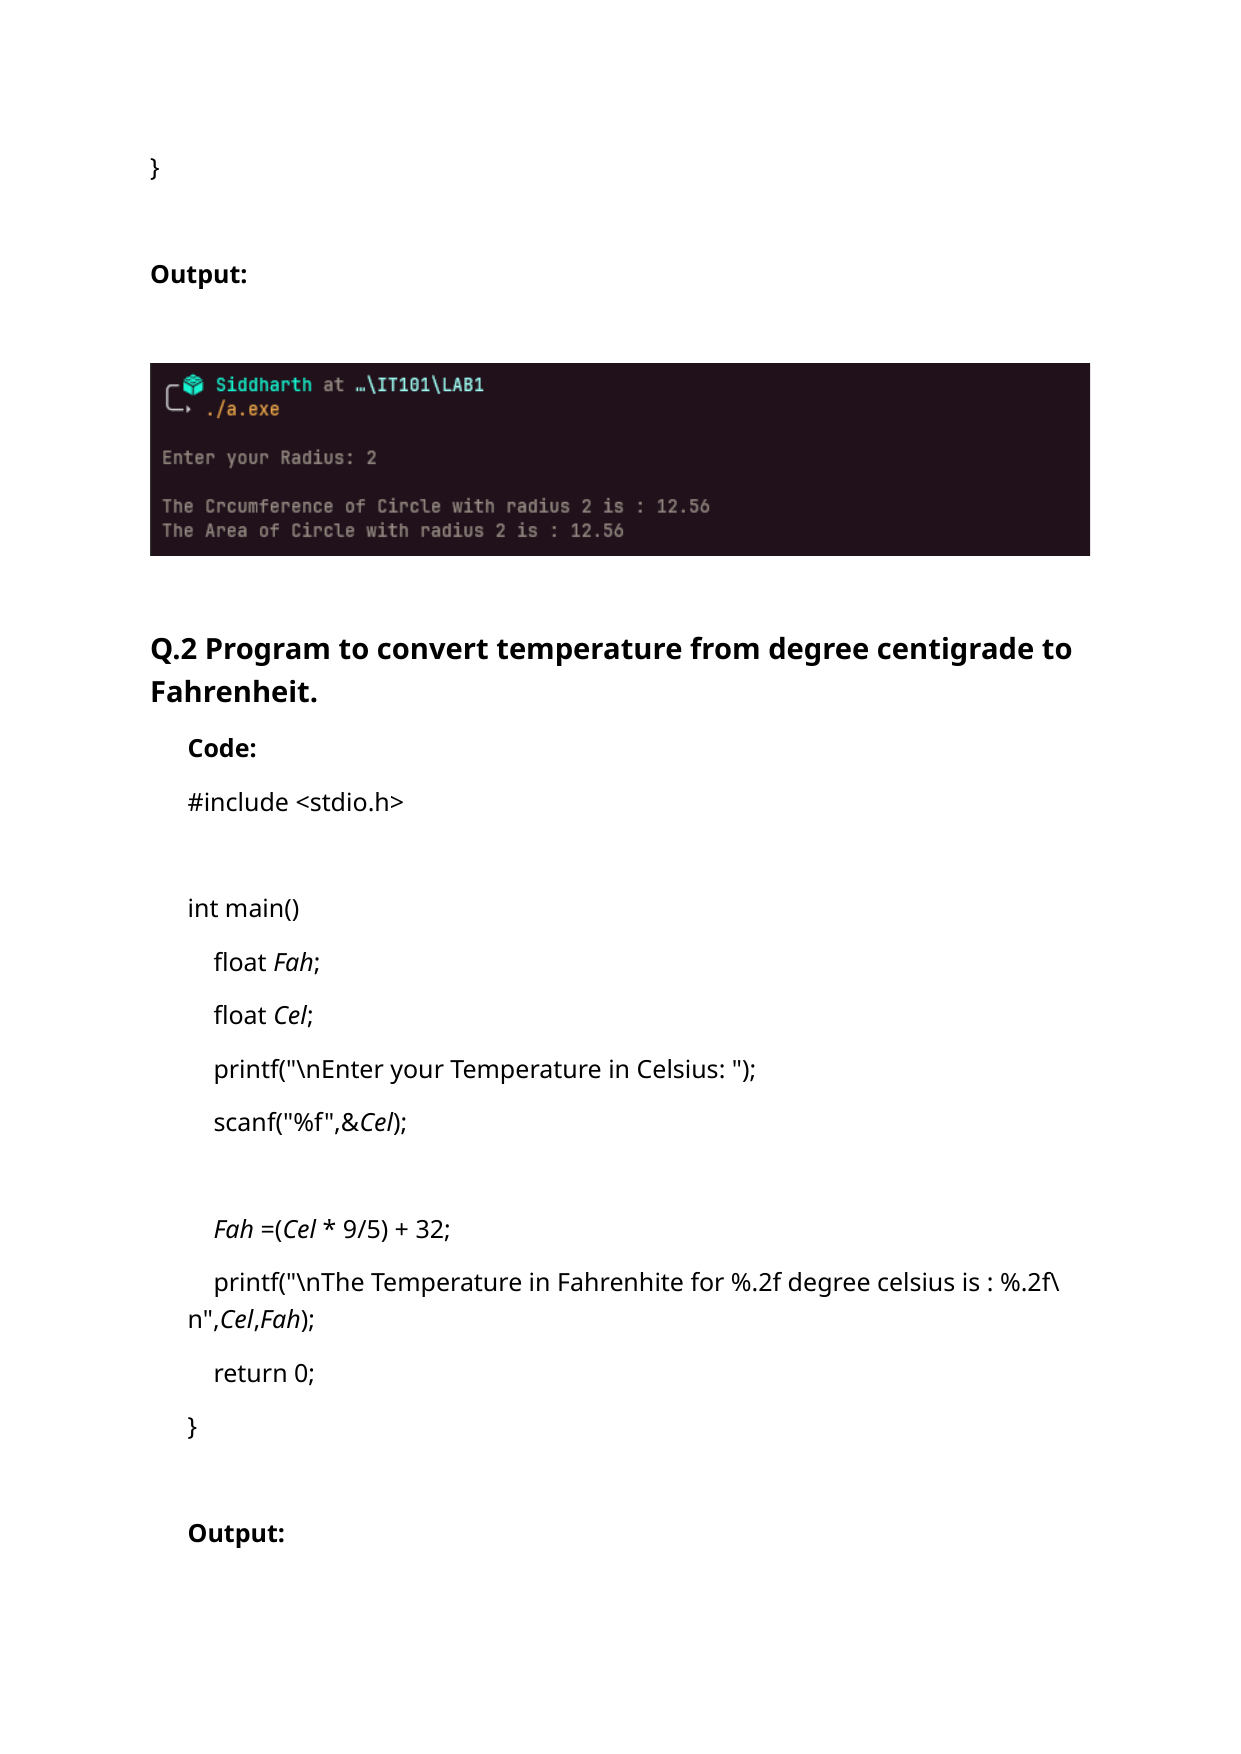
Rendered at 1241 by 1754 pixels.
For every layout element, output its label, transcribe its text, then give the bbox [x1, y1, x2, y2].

text printf("\nThe Temperature in Fahrenhite for %.2f degree celsius is : %.2f\n",Cel,Fah); [187, 1265, 1090, 1336]
text int main() [187, 891, 1090, 925]
text printf("\nEnter your Temperature in Celsius: "); [187, 1051, 1090, 1085]
text return 0; [187, 1355, 1090, 1389]
text } [150, 150, 1090, 184]
picture [150, 363, 1091, 556]
text scanf("%f",&Cel); [187, 1105, 1090, 1139]
text Code: [187, 731, 1090, 765]
text } [187, 1409, 1090, 1443]
text Output: [150, 257, 1090, 291]
text Output: [187, 1516, 1090, 1550]
text #include <stdio.h> [187, 784, 1090, 818]
text float Fah; [187, 944, 1090, 978]
text Q.2 Program to convert temperature from degree centigrade to Fahrenheit. [150, 628, 1090, 711]
text float Cel; [187, 998, 1090, 1032]
text Fah =(Cel * 9/5) + 32; [187, 1212, 1090, 1246]
